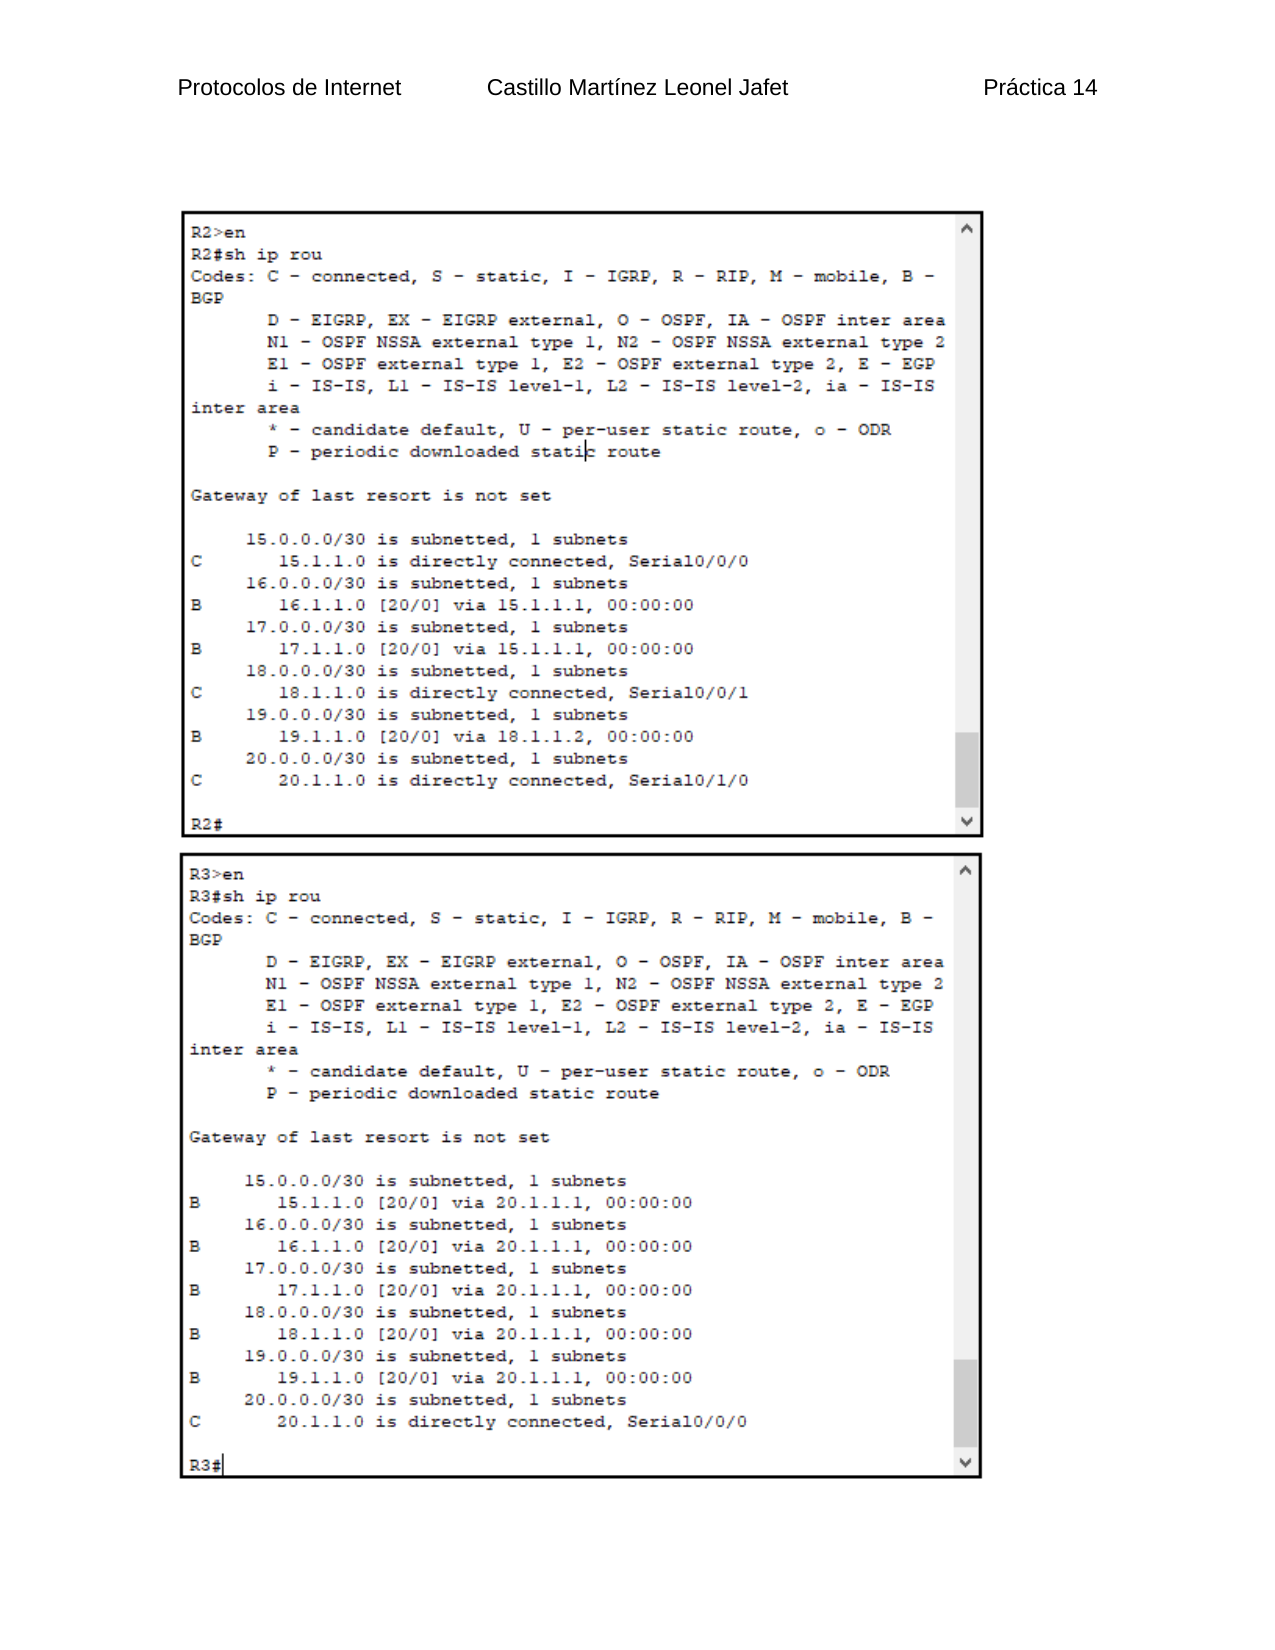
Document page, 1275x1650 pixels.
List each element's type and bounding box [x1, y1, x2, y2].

picture [177, 850, 990, 1485]
picture [177, 205, 993, 847]
